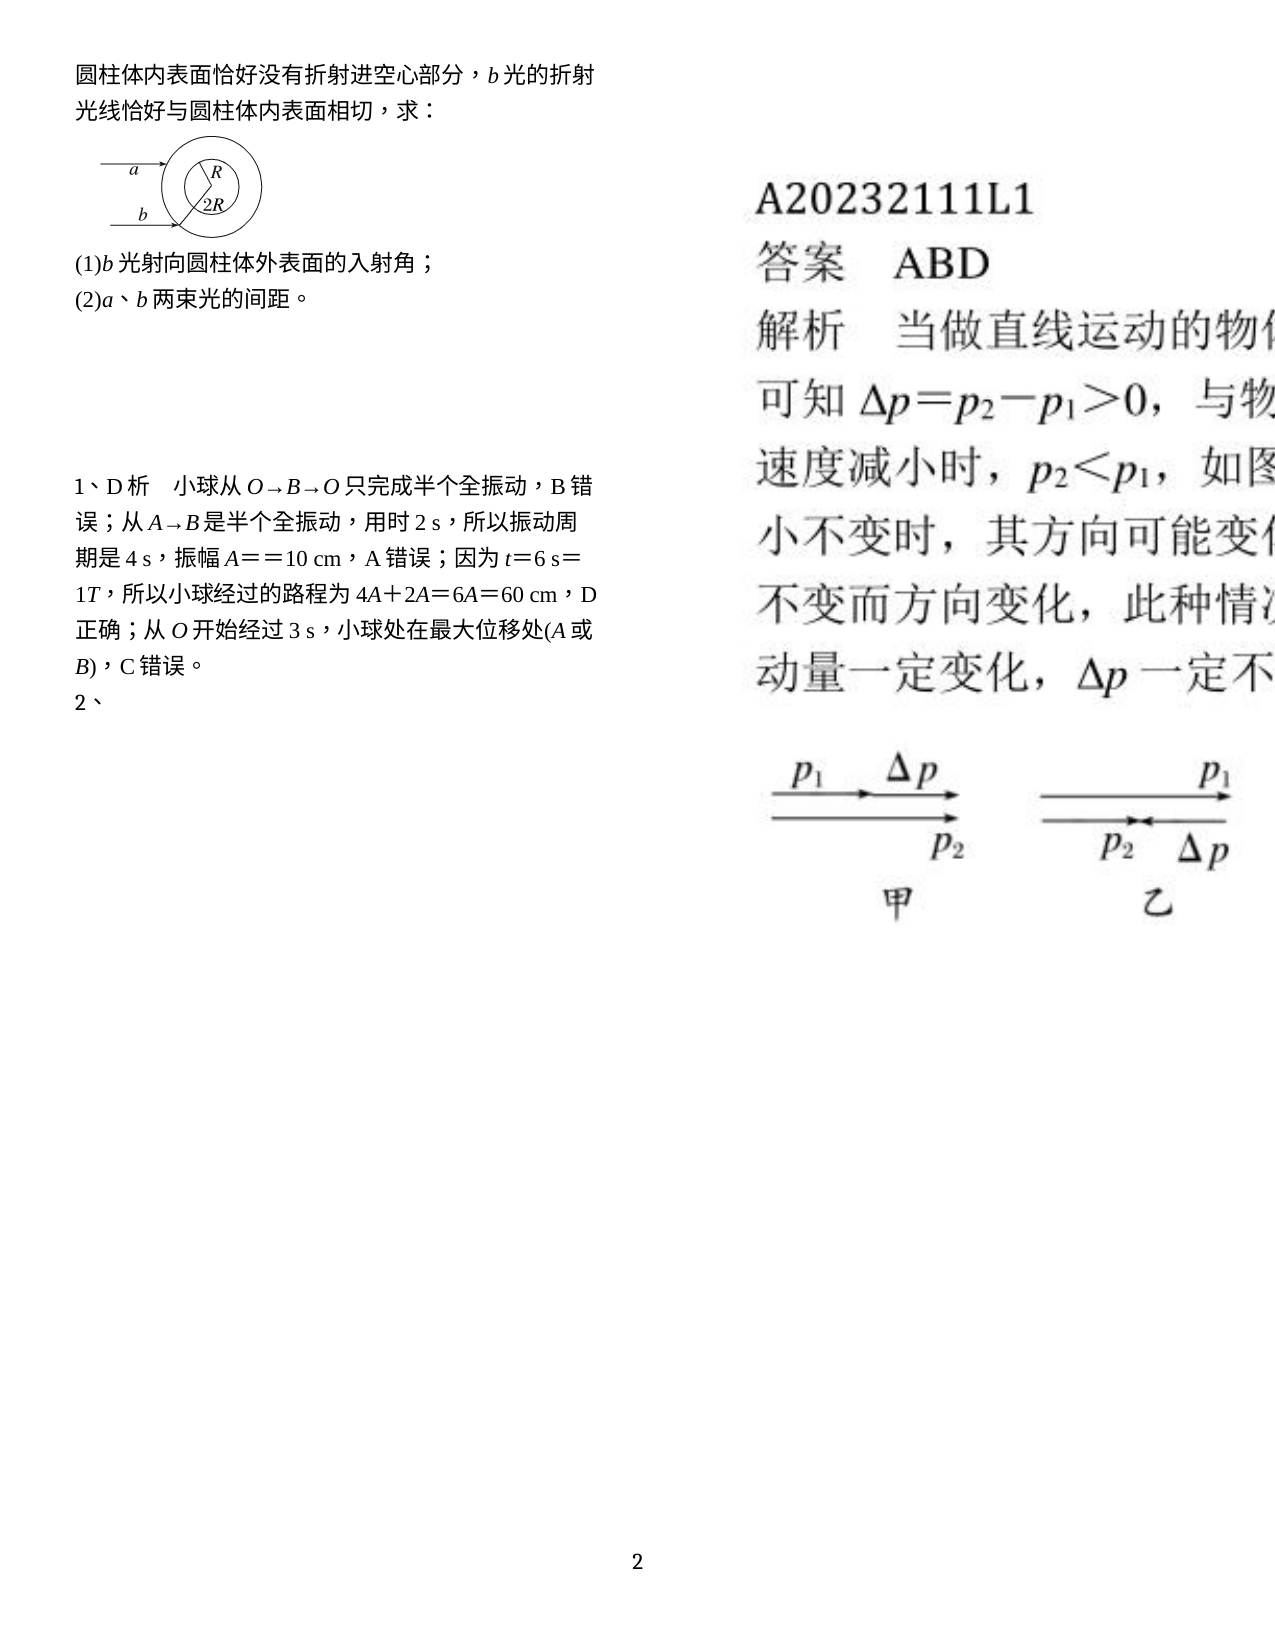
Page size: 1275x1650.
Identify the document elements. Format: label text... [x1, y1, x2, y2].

text (1)b光射向圆柱体外表面的入射角； [75, 247, 600, 278]
text 1、D析 小球从O→B→O只完成半个全振动，B错误；从A→B是半个全振动，用时2 s，所以振动周期是4 s，振幅A＝＝10 cm，A错误；因为t＝6 s＝1T，所以小球经过的路程为4A＋2A＝6A＝60 cm，D正确；从O开始经过3 s，小球处在最大位移处(A或B)，C错误。 [75, 470, 600, 681]
picture [693, 59, 1275, 1539]
picture [93, 131, 267, 244]
text (2023·杭州市第二中学高二期中)如图是内径为R、外径为2R的空心玻璃圆柱体横截面图，玻璃的折射率为n＝，圆柱体空心部分为空气，在横截面内，两束单色平行光a、b射向圆柱体，a光的折射光线在圆柱体内表面恰好没有折射进空心部分，b光的折射光线恰好与圆柱体内表面相切，求： [75, 59, 600, 126]
text (2)a、b两束光的间距。 [75, 283, 600, 314]
text 2、 [75, 686, 600, 717]
